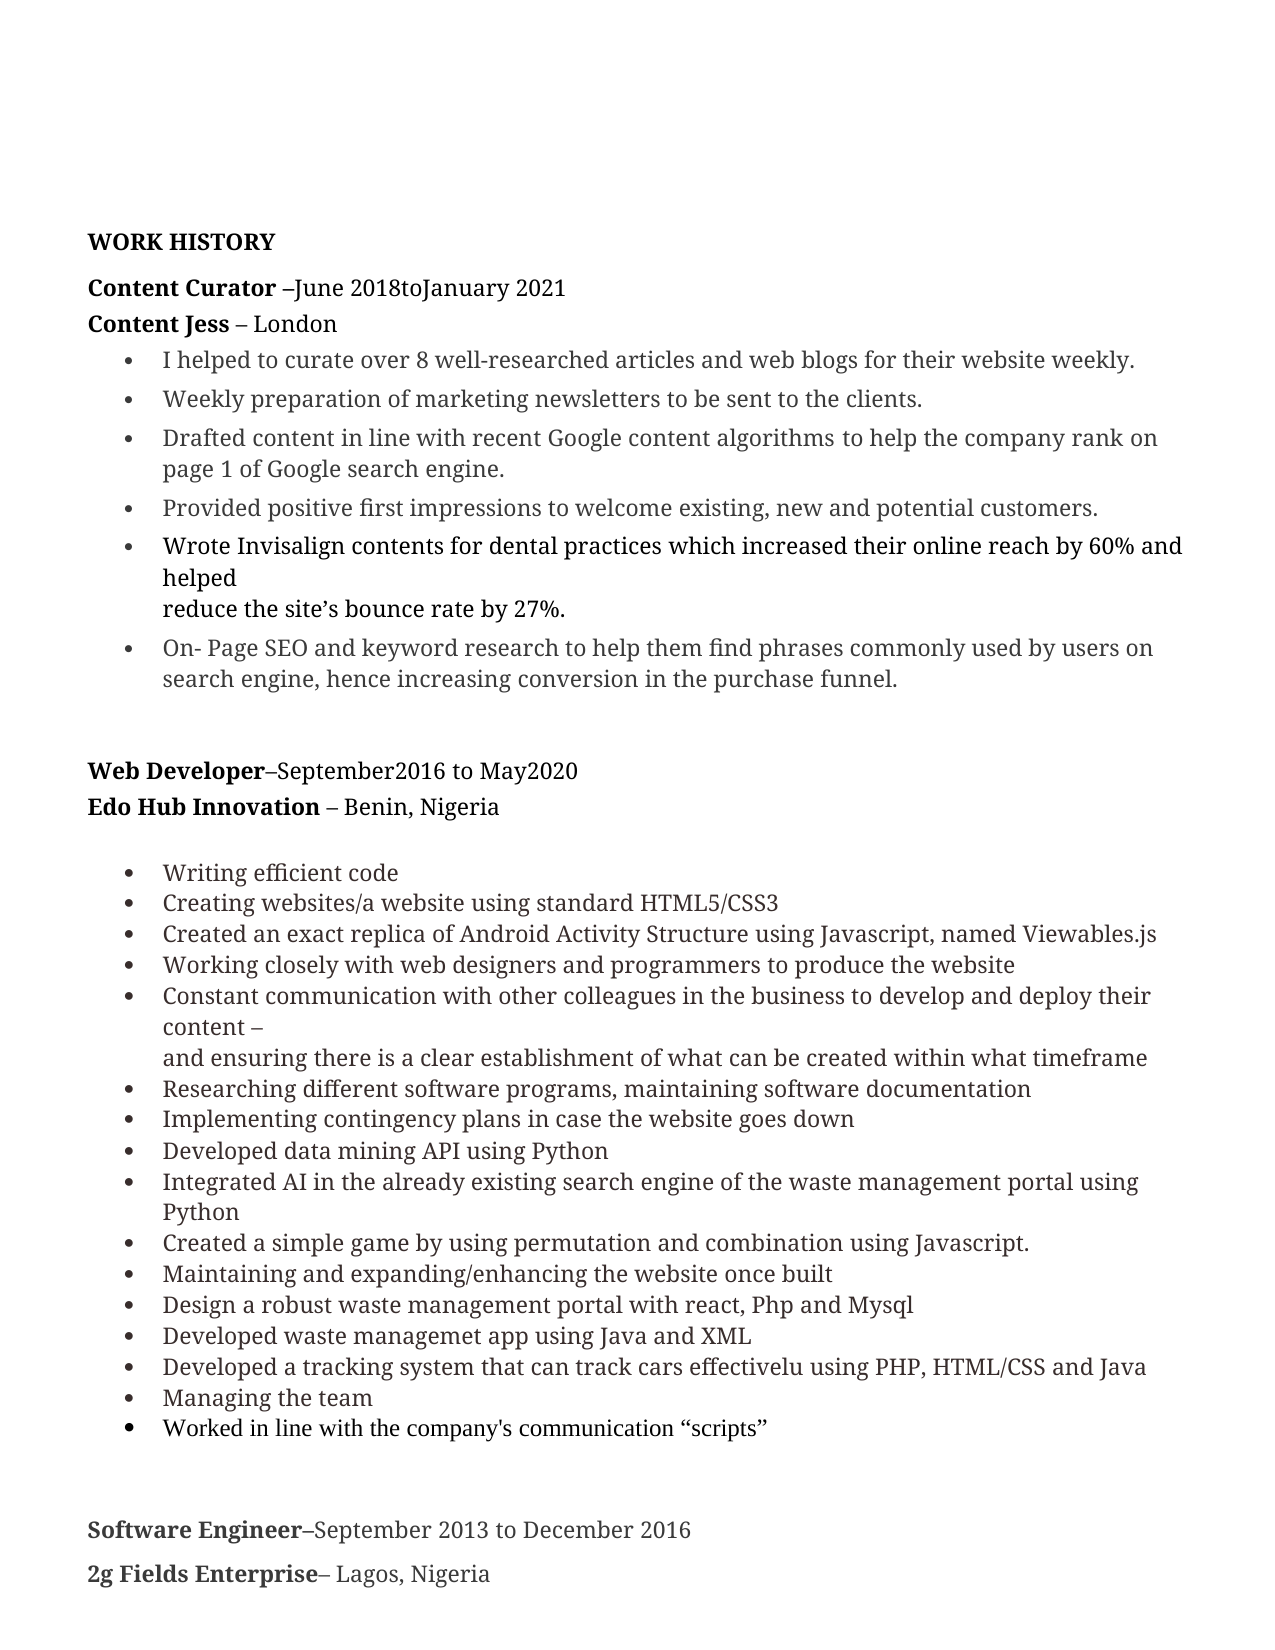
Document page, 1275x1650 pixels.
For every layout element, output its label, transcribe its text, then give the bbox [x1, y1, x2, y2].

list Weekly preparation of marketing newsletters to be sent to the clients. [125, 383, 1212, 414]
text Content Jess – London [87, 308, 1212, 339]
list Design a robust waste management portal with react, Php and Mysql [125, 1289, 1212, 1319]
text Web Developer–September2016 to May2020 [87, 755, 1212, 786]
list Provided positive first impressions to welcome existing, new and potential customers. [125, 491, 1212, 523]
list Developed waste managemet app using Java and XML [125, 1319, 1212, 1350]
list Created a simple game by using permutation and combination using Javascript. [125, 1227, 1212, 1258]
list Creating websites/a website using standard HTML5/CSS3 [125, 887, 1212, 918]
text Software Engineer–September 2013 to December 2016 [87, 1513, 1212, 1545]
text Edo Hub Innovation – Benin, Nigeria [87, 791, 1212, 822]
list Constant communication with other colleagues in the business to develop and deploy their content – [125, 980, 1212, 1041]
list Working closely with web designers and programmers to produce the website [125, 949, 1212, 980]
list Integrated AI in the already existing search engine of the waste management portal using Python [125, 1165, 1212, 1227]
text reduce the site’s bounce rate by 27%. [162, 593, 1212, 624]
list Developed a tracking system that can track cars effectivelu using PHP, HTML/CSS and Java [125, 1351, 1212, 1382]
list Researching different software programs, maintaining software documentation [125, 1072, 1212, 1103]
list Wrote Invisalign contents for dental practices which increased their online reach by 60% and helped [125, 530, 1212, 593]
list I helped to curate over 8 well-researched articles and web blogs for their website weekly. [125, 344, 1212, 375]
text and ensuring there is a clear establishment of what can be created within what timeframe [162, 1041, 1212, 1072]
list Worked in line with the company's communication “scripts” [125, 1413, 1212, 1441]
text Content Curator –June 2018toJanuary 2021 [87, 272, 1212, 303]
list Maintaining and expanding/enhancing the website once built [125, 1258, 1212, 1289]
list On- Page SEO and keyword research to help them find phrases commonly used by users on search engine, hence increasing conversion in the purchase funnel. [125, 632, 1164, 694]
text 2g Fields Enterprise– Lagos, Nigeria [87, 1558, 1212, 1589]
list Writing efficient code [125, 856, 1212, 887]
list Managing the team [125, 1382, 1212, 1412]
list Created an exact replica of Android Activity Structure using Javascript, named Viewables.js [125, 918, 1212, 949]
list Drafted content in line with recent Google content algorithms to help the company rank on page 1 of Google search engine. [125, 422, 1188, 484]
list Developed data mining API using Python [125, 1134, 1212, 1165]
list Implementing contingency plans in case the website goes down [125, 1103, 1212, 1134]
subtitle WORK HISTORY [87, 226, 1212, 257]
